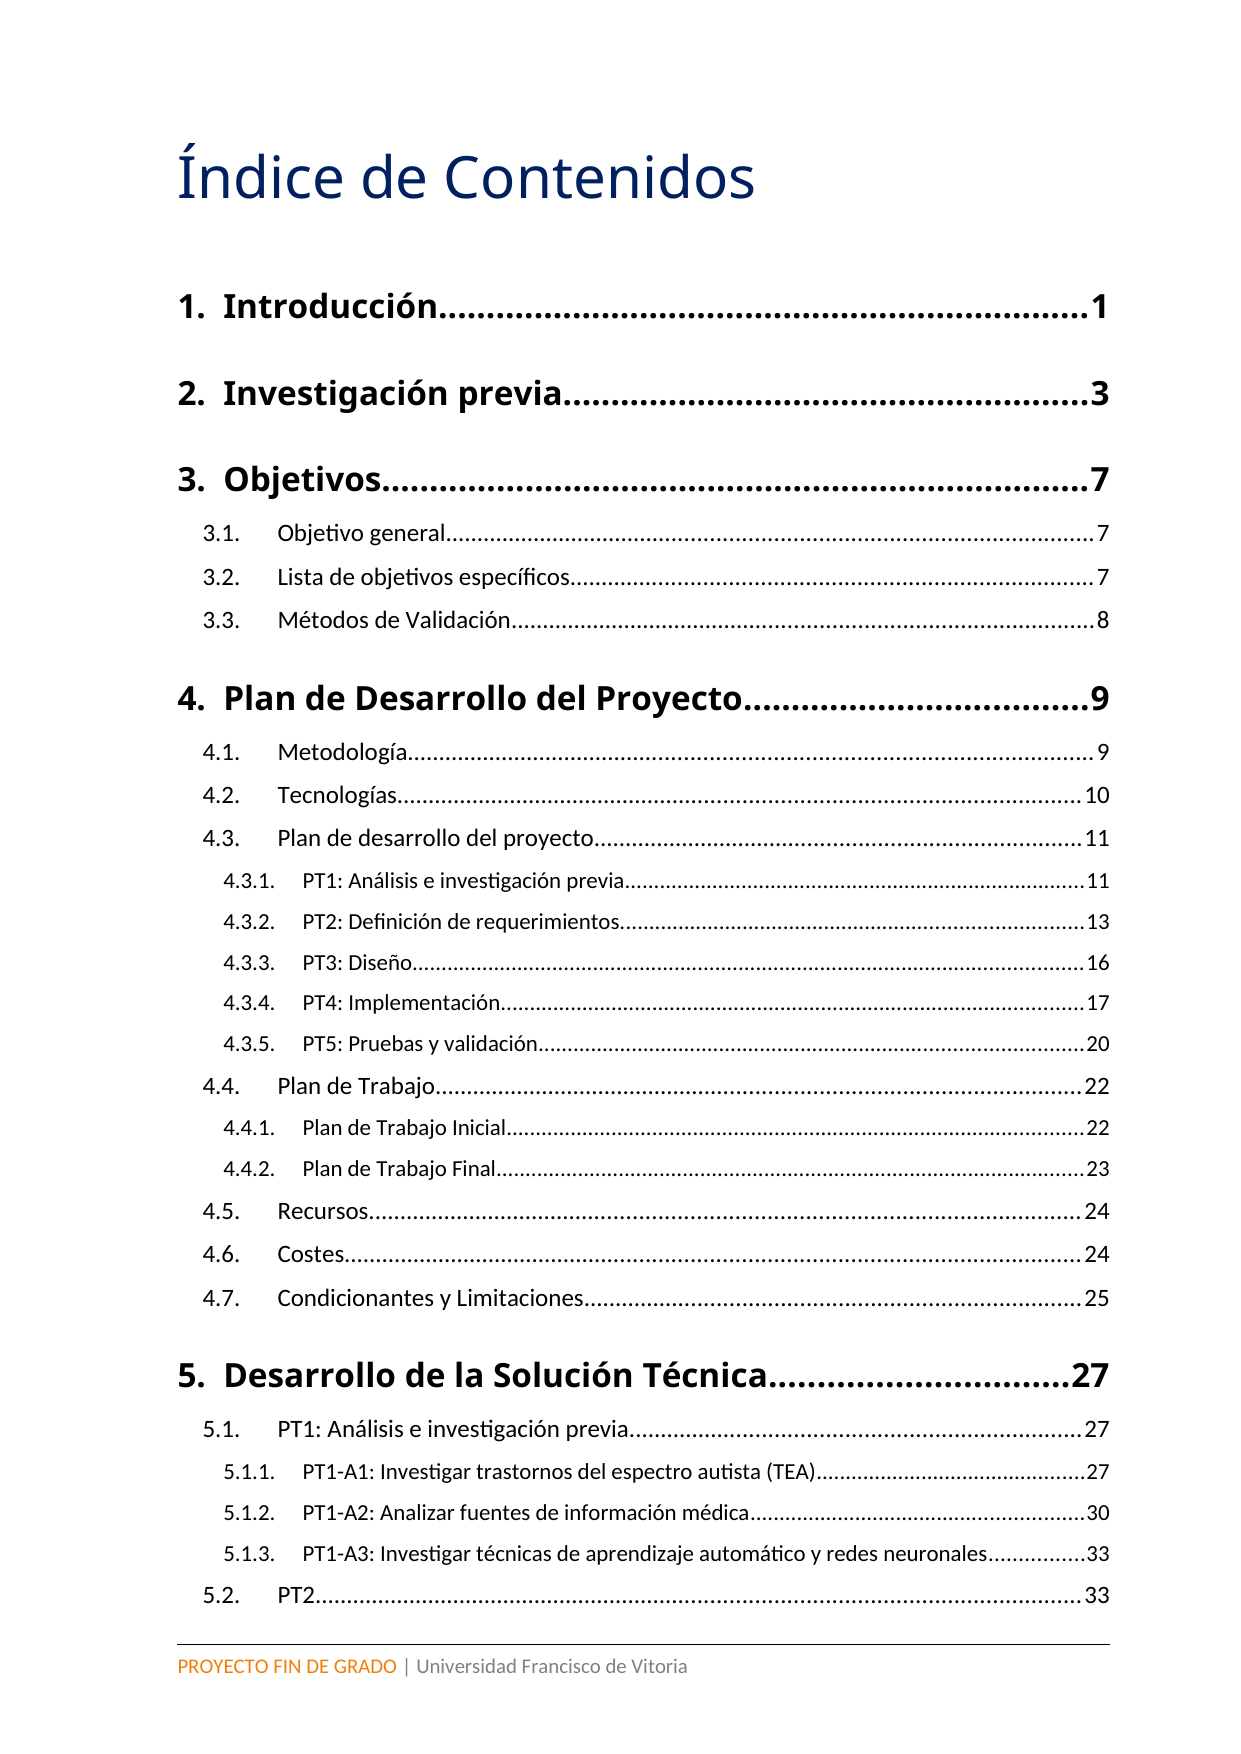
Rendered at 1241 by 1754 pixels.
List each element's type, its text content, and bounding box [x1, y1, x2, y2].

text 5. Desarrollo de la Solución Técnica 27 [177, 1352, 1110, 1398]
text 4.3.5. PT5: Pruebas y validación 20 [223, 1029, 1110, 1057]
text 3.2. Lista de objetivos específicos 7 [202, 561, 1110, 591]
text 4.3.3. PT3: Diseño 16 [223, 948, 1110, 976]
text 5.1.1. PT1-A1: Investigar trastornos del espectro autista (TEA) 27 [223, 1457, 1110, 1485]
text 4.4.1. Plan de Trabajo Inicial 22 [223, 1113, 1110, 1141]
text 4.1. Metodología 9 [202, 736, 1110, 766]
text 3.1. Objetivo general 7 [202, 517, 1110, 548]
text 4.5. Recursos. 24 [202, 1195, 1110, 1226]
text 4.3.2. PT2: Definición de requerimientos. 13 [223, 907, 1110, 935]
text 3. Objetivos 7 [177, 456, 1110, 501]
text 4.3. Plan de desarrollo del proyecto 11 [202, 823, 1110, 853]
text 5.2. PT2 33 [202, 1579, 1110, 1610]
text 5.1.3. PT1-A3: Investigar técnicas de aprendizaje automático y redes neuronales 33 [223, 1539, 1110, 1567]
text 4.4. Plan de Trabajo 22 [202, 1070, 1110, 1101]
text 4.4.2. Plan de Trabajo Final 23 [223, 1154, 1110, 1182]
text 3.3. Métodos de Validación 8 [202, 604, 1110, 634]
text 4.6. Costes 24 [202, 1238, 1110, 1269]
text 1. Introducción 1 [177, 283, 1110, 328]
title Índice de Contenidos [177, 136, 1110, 215]
text 4.3.4. PT4: Implementación 17 [223, 988, 1110, 1016]
text 4.2. Tecnologías 10 [202, 779, 1110, 810]
text 5.1. PT1: Análisis e investigación previa. 27 [202, 1414, 1110, 1444]
text 4.7. Condicionantes y Limitaciones 25 [202, 1282, 1110, 1312]
text 4. Plan de Desarrollo del Proyecto 9 [177, 674, 1110, 720]
text 2. Investigación previa 3 [177, 369, 1110, 415]
text 5.1.2. PT1-A2: Analizar fuentes de información médica 30 [223, 1498, 1110, 1526]
text 4.3.1. PT1: Análisis e investigación previa. 11 [223, 866, 1110, 894]
